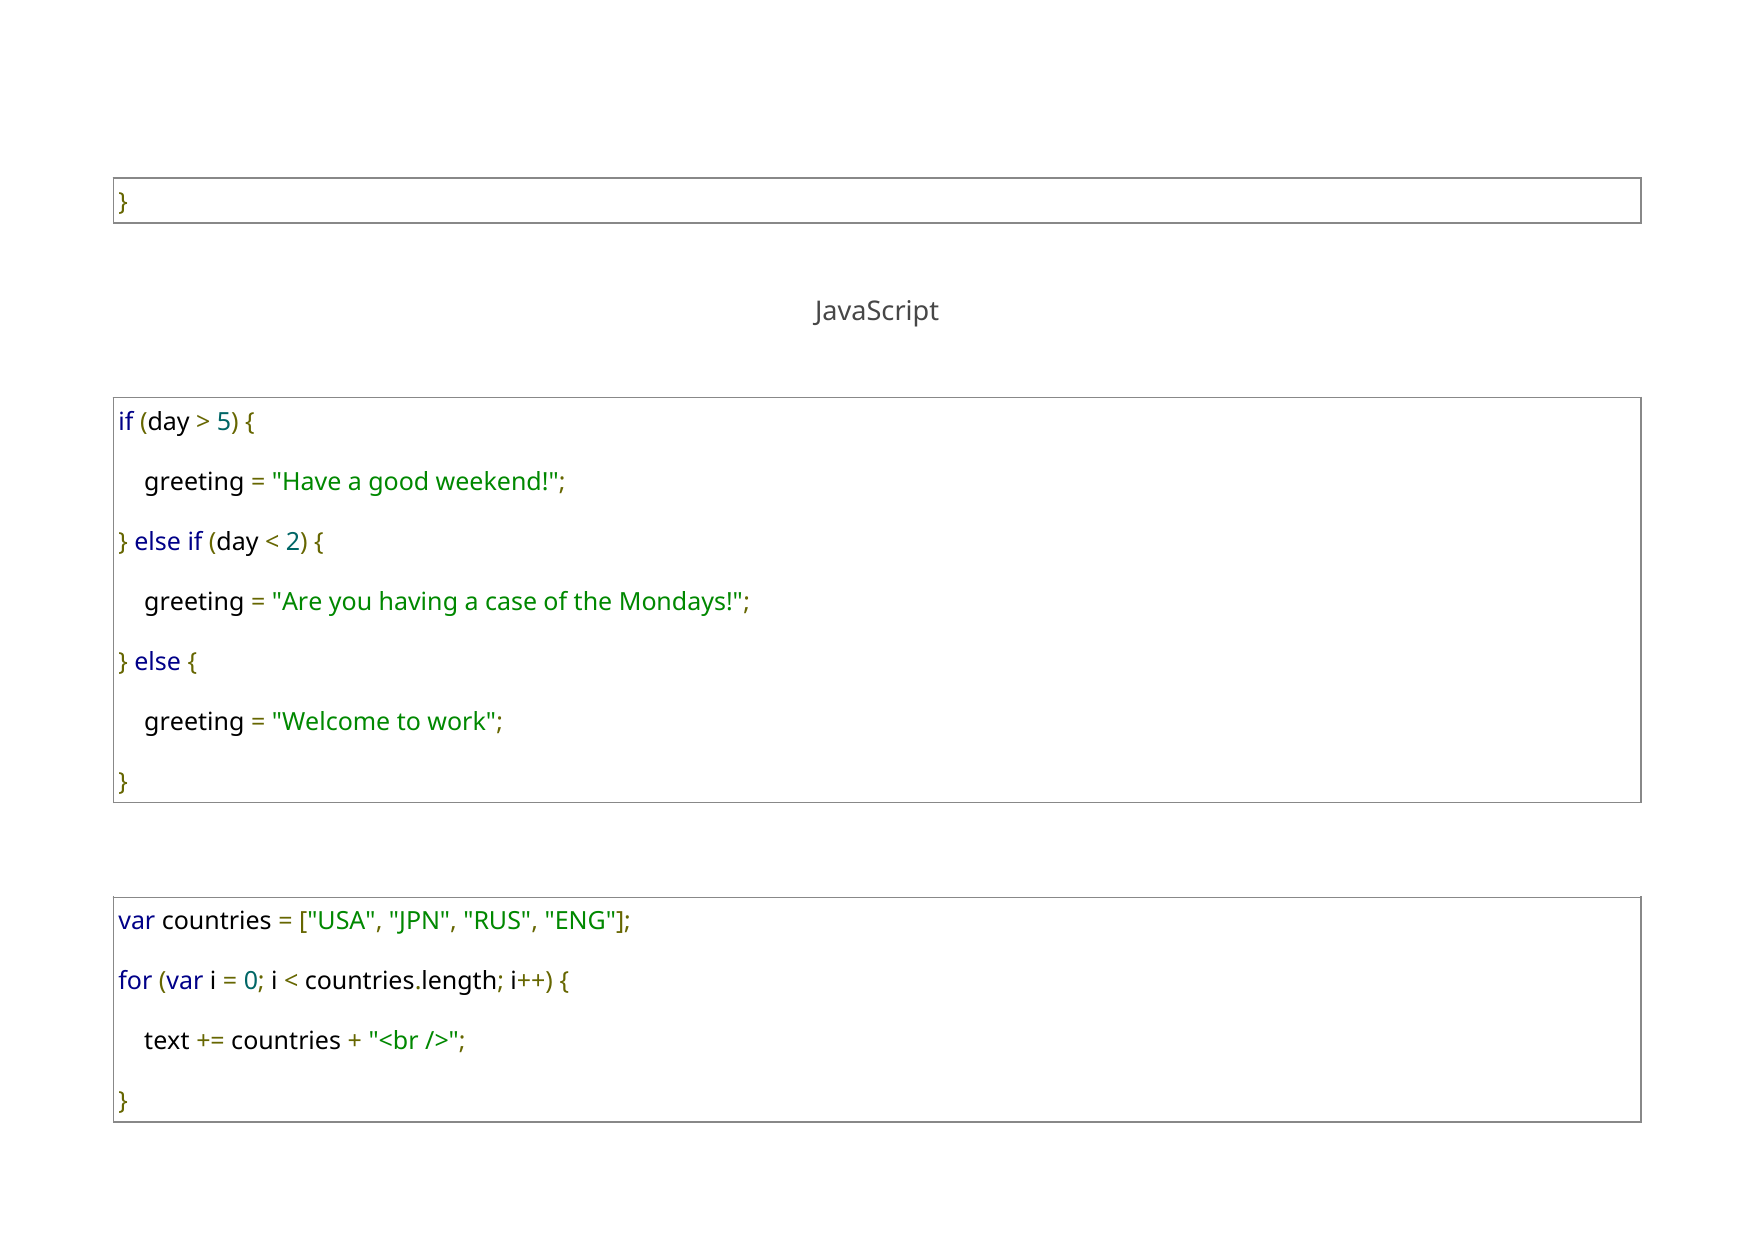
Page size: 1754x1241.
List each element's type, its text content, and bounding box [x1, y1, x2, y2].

text greeting = "Have a good weekend!"; [114, 457, 1640, 497]
text for (var i = 0; i < countries.length; i++) { [114, 956, 1640, 997]
text greeting = "Welcome to work"; [114, 697, 1640, 737]
text var countries = ["USA", "JPN", "RUS", "ENG"]; [114, 898, 1640, 937]
text if (day > 5) { [114, 398, 1640, 437]
text } [114, 757, 1640, 802]
text text += countries + "<br />"; [114, 1016, 1640, 1057]
text } [114, 1076, 1640, 1121]
text greeting = "Are you having a case of the Mondays!"; [114, 577, 1640, 617]
text } [114, 179, 1640, 222]
subtitle JavaScript [118, 292, 1636, 329]
text } else { [114, 637, 1640, 677]
text } else if (day < 2) { [114, 517, 1640, 557]
